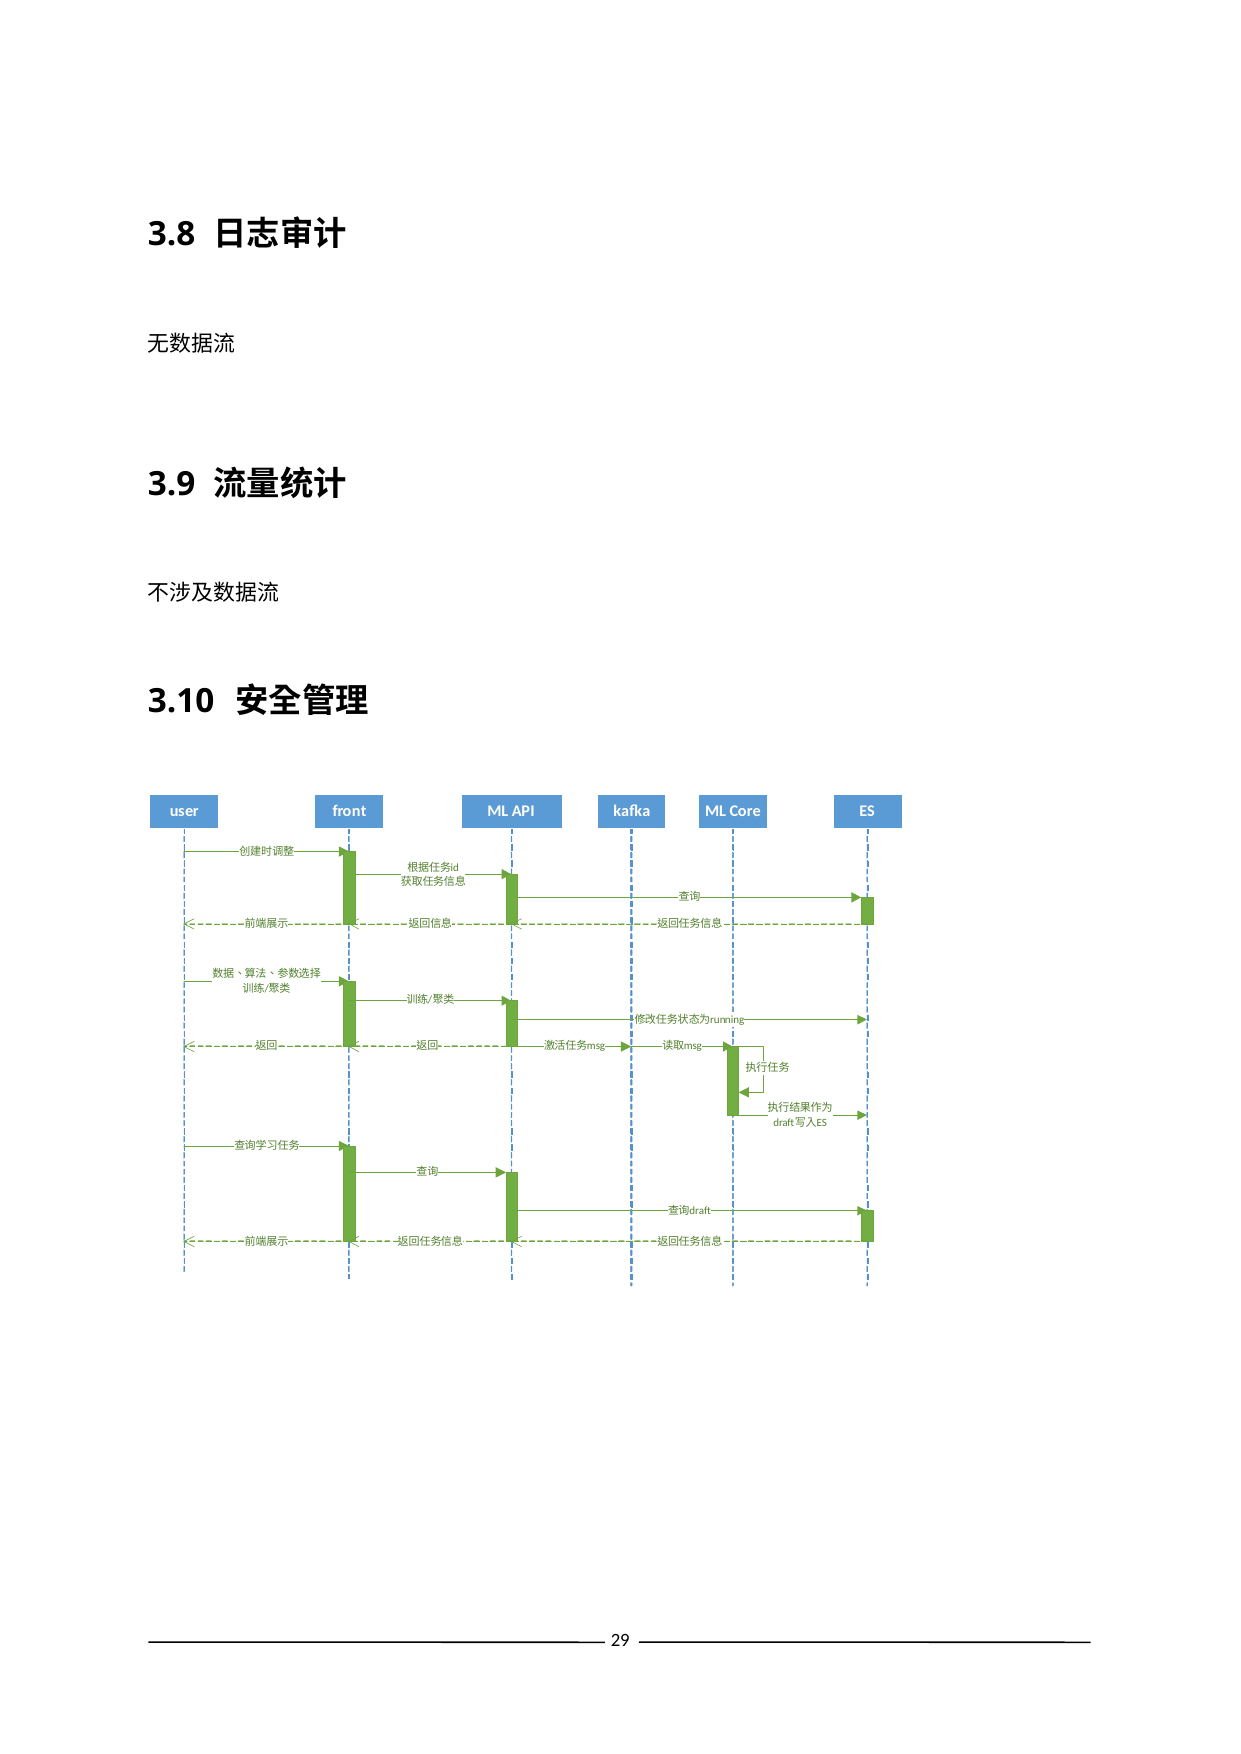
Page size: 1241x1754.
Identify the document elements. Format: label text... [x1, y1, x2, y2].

subtitle 安全管理 [148, 667, 1092, 732]
subtitle 流量统计 [148, 450, 1092, 515]
subtitle 日志审计 [148, 200, 1092, 265]
text 无数据流 [148, 325, 1092, 358]
text 不涉及数据流 [148, 575, 1092, 607]
